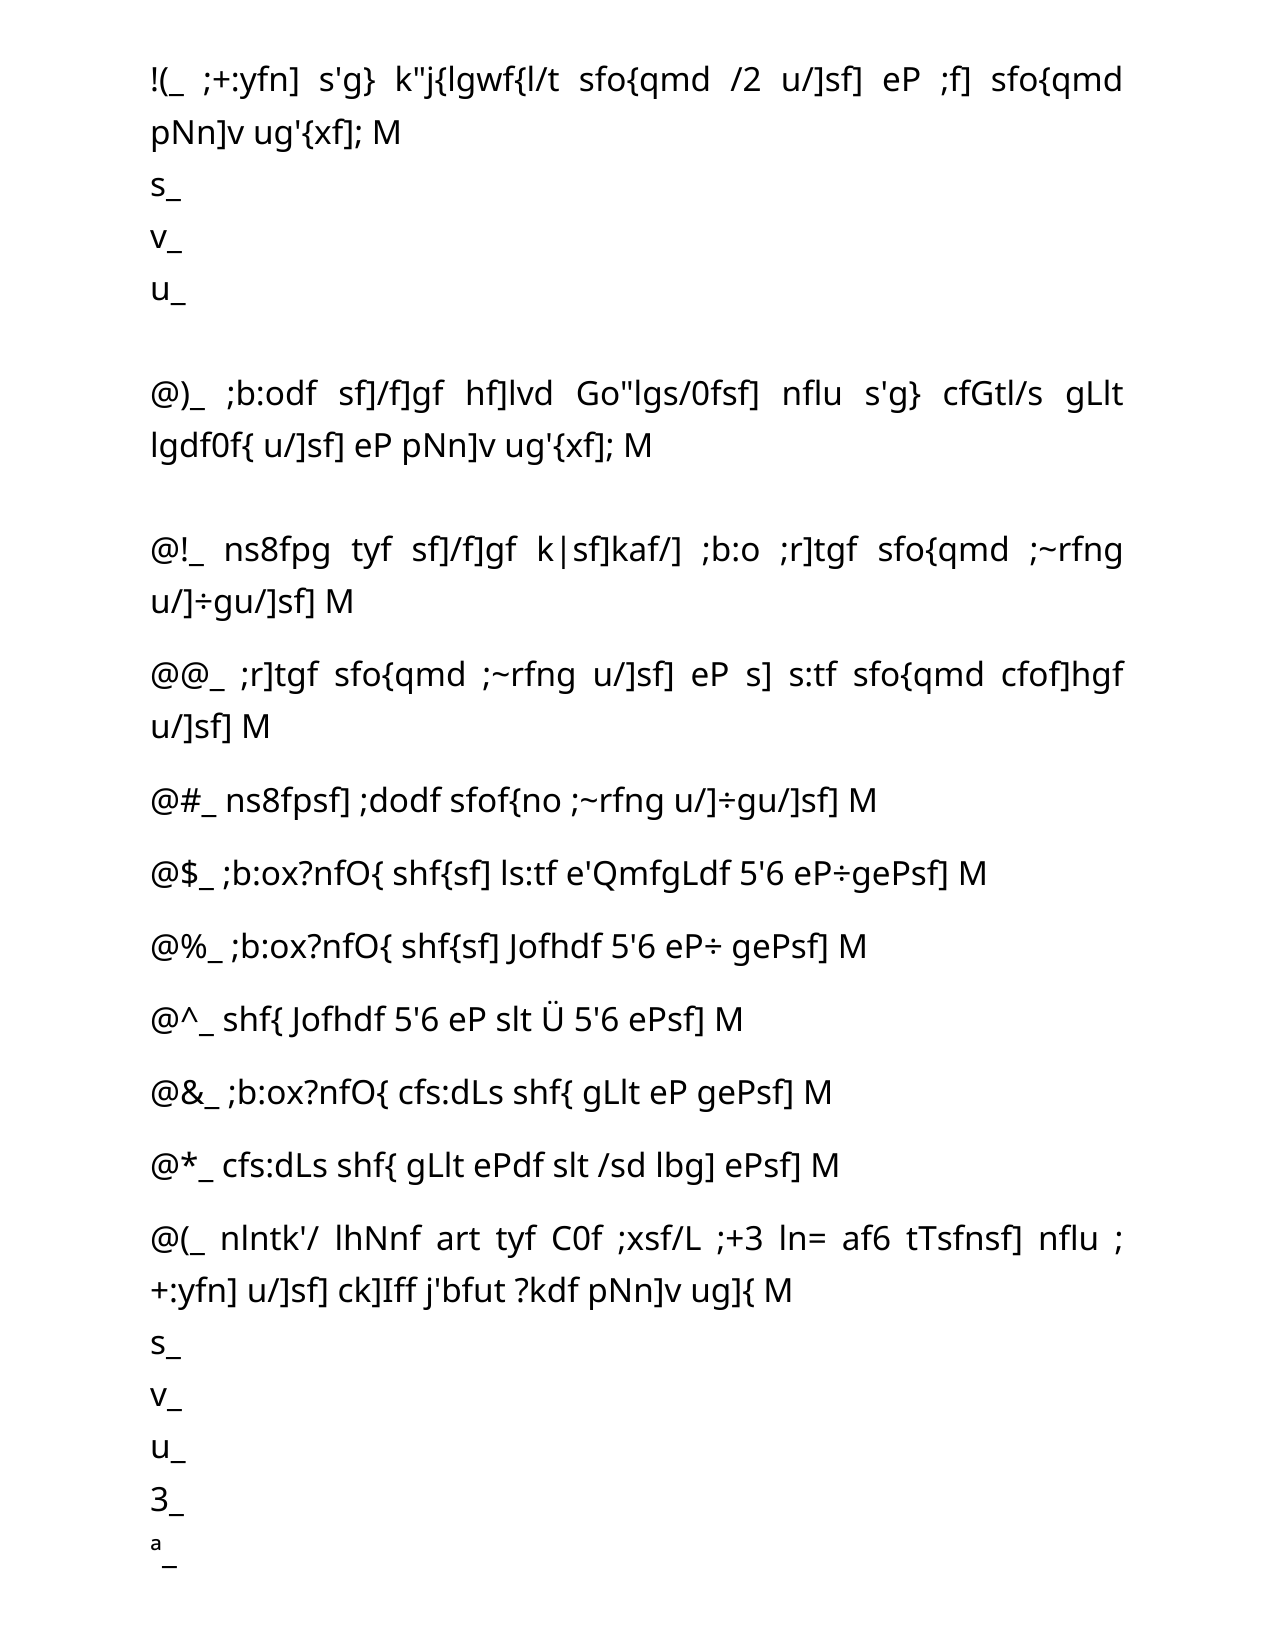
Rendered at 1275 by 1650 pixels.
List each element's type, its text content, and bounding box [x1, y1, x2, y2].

text !(_ ;+:yfn] s'g} k"j{lgwf{l/t sfo{qmd /2 u/]sf] eP ;f] sfo{qmd pNn]v ug'{xf]; M [150, 56, 1125, 154]
text @*_ cfs:dLs shf{ gLlt ePdf slt /sd lbg] ePsf] M [150, 1141, 1125, 1187]
text u_ [150, 1423, 1125, 1469]
text @&_ ;b:ox?nfO{ cfs:dLs shf{ gLlt eP gePsf] M [150, 1068, 1125, 1114]
text 3_ [150, 1475, 1125, 1521]
text @!_ ns8fpg tyf sf]/f]gf k|sf]kaf/] ;b:o ;r]tgf sfo{qmd ;~rfng u/]÷gu/]sf] M [150, 526, 1125, 623]
text @#_ ns8fpsf] ;dodf sfof{no ;~rfng u/]÷gu/]sf] M [150, 776, 1125, 822]
text @$_ ;b:ox?nfO{ shf{sf] ls:tf e'QmfgLdf 5'6 eP÷gePsf] M [150, 849, 1125, 895]
text v_ [150, 1371, 1125, 1416]
text s_ [150, 1319, 1125, 1364]
text ª_ [150, 1528, 1125, 1573]
text @%_ ;b:ox?nfO{ shf{sf] Jofhdf 5'6 eP÷ gePsf] M [150, 922, 1125, 968]
text @(_ nlntk'/ lhNnf art tyf C0f ;xsf/L ;+3 ln= af6 tTsfnsf] nflu ;+:yfn] u/]sf] ck]Iff j'bfut ?kdf pNn]v ug]{ M [150, 1214, 1125, 1312]
text @^_ shf{ Jofhdf 5'6 eP slt Ü 5'6 ePsf] M [150, 995, 1125, 1041]
text s_ [150, 161, 1125, 206]
text @)_ ;b:odf sf]/f]gf hf]lvd Go"lgs/0fsf] nflu s'g} cfGtl/s gLlt lgdf0f{ u/]sf] eP pNn]v ug'{xf]; M [150, 369, 1125, 467]
text v_ [150, 213, 1125, 258]
text @@_ ;r]tgf sfo{qmd ;~rfng u/]sf] eP s] s:tf sfo{qmd cfof]hgf u/]sf] M [150, 651, 1125, 749]
text u_ [150, 265, 1125, 310]
